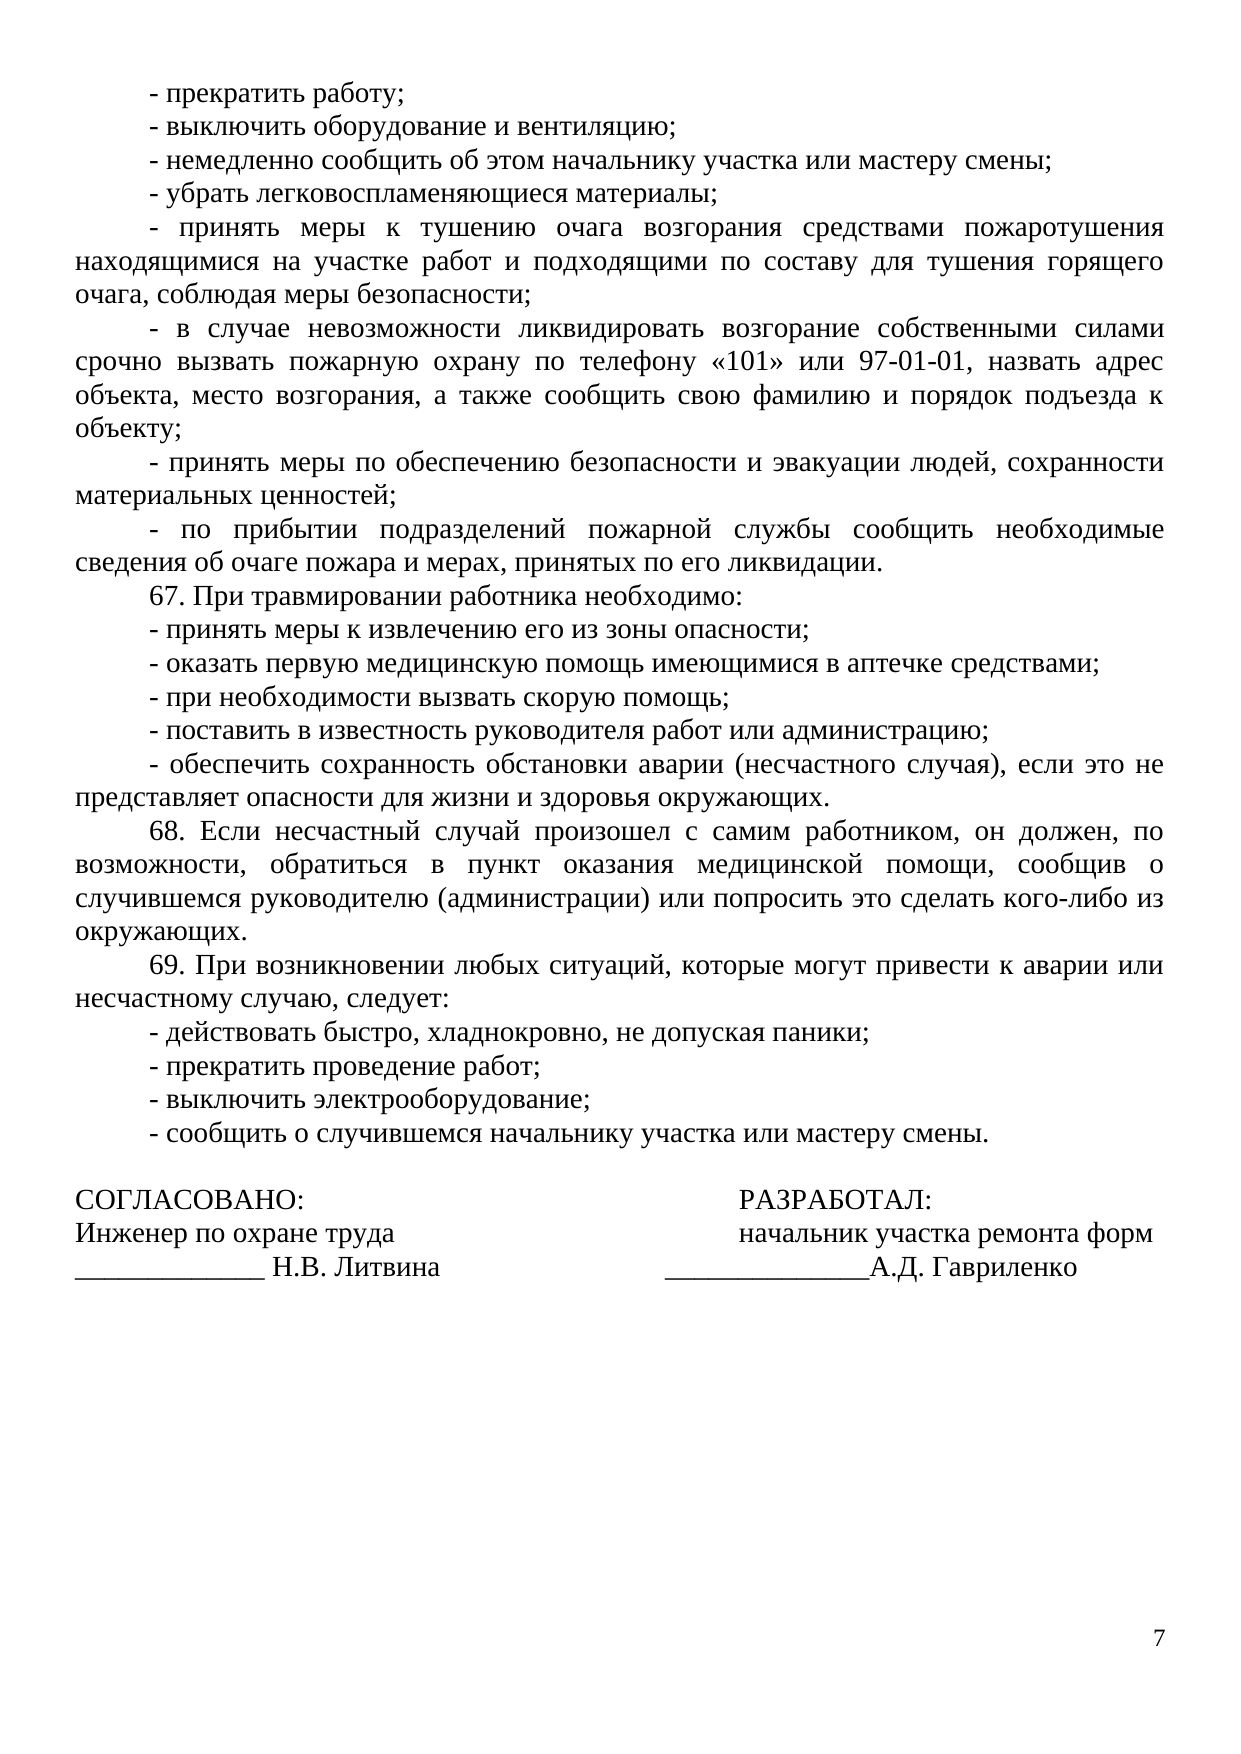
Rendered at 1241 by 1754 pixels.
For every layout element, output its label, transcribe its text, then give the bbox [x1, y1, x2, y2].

text - по прибытии подразделений пожарной службы сообщить необходимые сведения об очаге пожара и мерах, принятых по его ликвидации. [75, 511, 1165, 578]
text - немедленно сообщить об этом начальнику участка или мастеру смены; [75, 142, 1165, 176]
text - при необходимости вызвать скорую помощь; [75, 679, 1165, 712]
text - прекратить работу; [75, 75, 1165, 108]
text - принять меры к тушению очага возгорания средствами пожаротушения находящимися на участке работ и подходящими по составу для тушения горящего очага, соблюдая меры безопасности; [75, 209, 1165, 310]
text - выключить электрооборудование; [75, 1081, 1165, 1115]
text - оказать первую медицинскую помощь имеющимися в аптечке средствами; [75, 645, 1165, 679]
text CОГЛАСОВАНО: РАЗРАБОТАЛ: [75, 1182, 1165, 1215]
text - прекратить проведение работ; [75, 1048, 1165, 1081]
text - принять меры к извлечению его из зоны опасности; [75, 612, 1165, 645]
text 67. При травмировании работника необходимо: [75, 578, 1165, 612]
text - убрать легковоспламеняющиеся материалы; [75, 176, 1165, 209]
text - выключить оборудование и вентиляцию; [75, 108, 1165, 142]
text - сообщить о случившемся начальнику участка или мастеру смены. [75, 1115, 1165, 1148]
text - обеспечить сохранность обстановки аварии (несчастного случая), если это не представляет опасности для жизни и здоровья окружающих. [75, 746, 1165, 813]
text - в случае невозможности ликвидировать возгорание собственными силами срочно вызвать пожарную охрану по телефону «101» или 97-01-01, назвать адрес объекта, место возгорания, а также сообщить свою фамилию и порядок подъезда к объекту; [75, 310, 1165, 444]
text 68. Если несчастный случай произошел с самим работником, он должен, по возможности, обратиться в пункт оказания медицинской помощи, сообщив о случившемся руководителю (администрации) или попросить это сделать кого-либо из окружающих. [75, 813, 1165, 947]
text Инженер по охране труда начальник участка ремонта форм [75, 1215, 1165, 1249]
text 69. При возникновении любых ситуаций, которые могут привести к аварии или несчастному случаю, следует: [75, 947, 1165, 1014]
text - действовать быстро, хладнокровно, не допуская паники; [75, 1014, 1165, 1048]
text - поставить в известность руководителя работ или администрацию; [75, 712, 1165, 746]
text - принять меры по обеспечению безопасности и эвакуации людей, сохранности материальных ценностей; [75, 444, 1165, 511]
text _____________ Н.В. Литвина ______________А.Д. Гавриленко [75, 1249, 1165, 1282]
